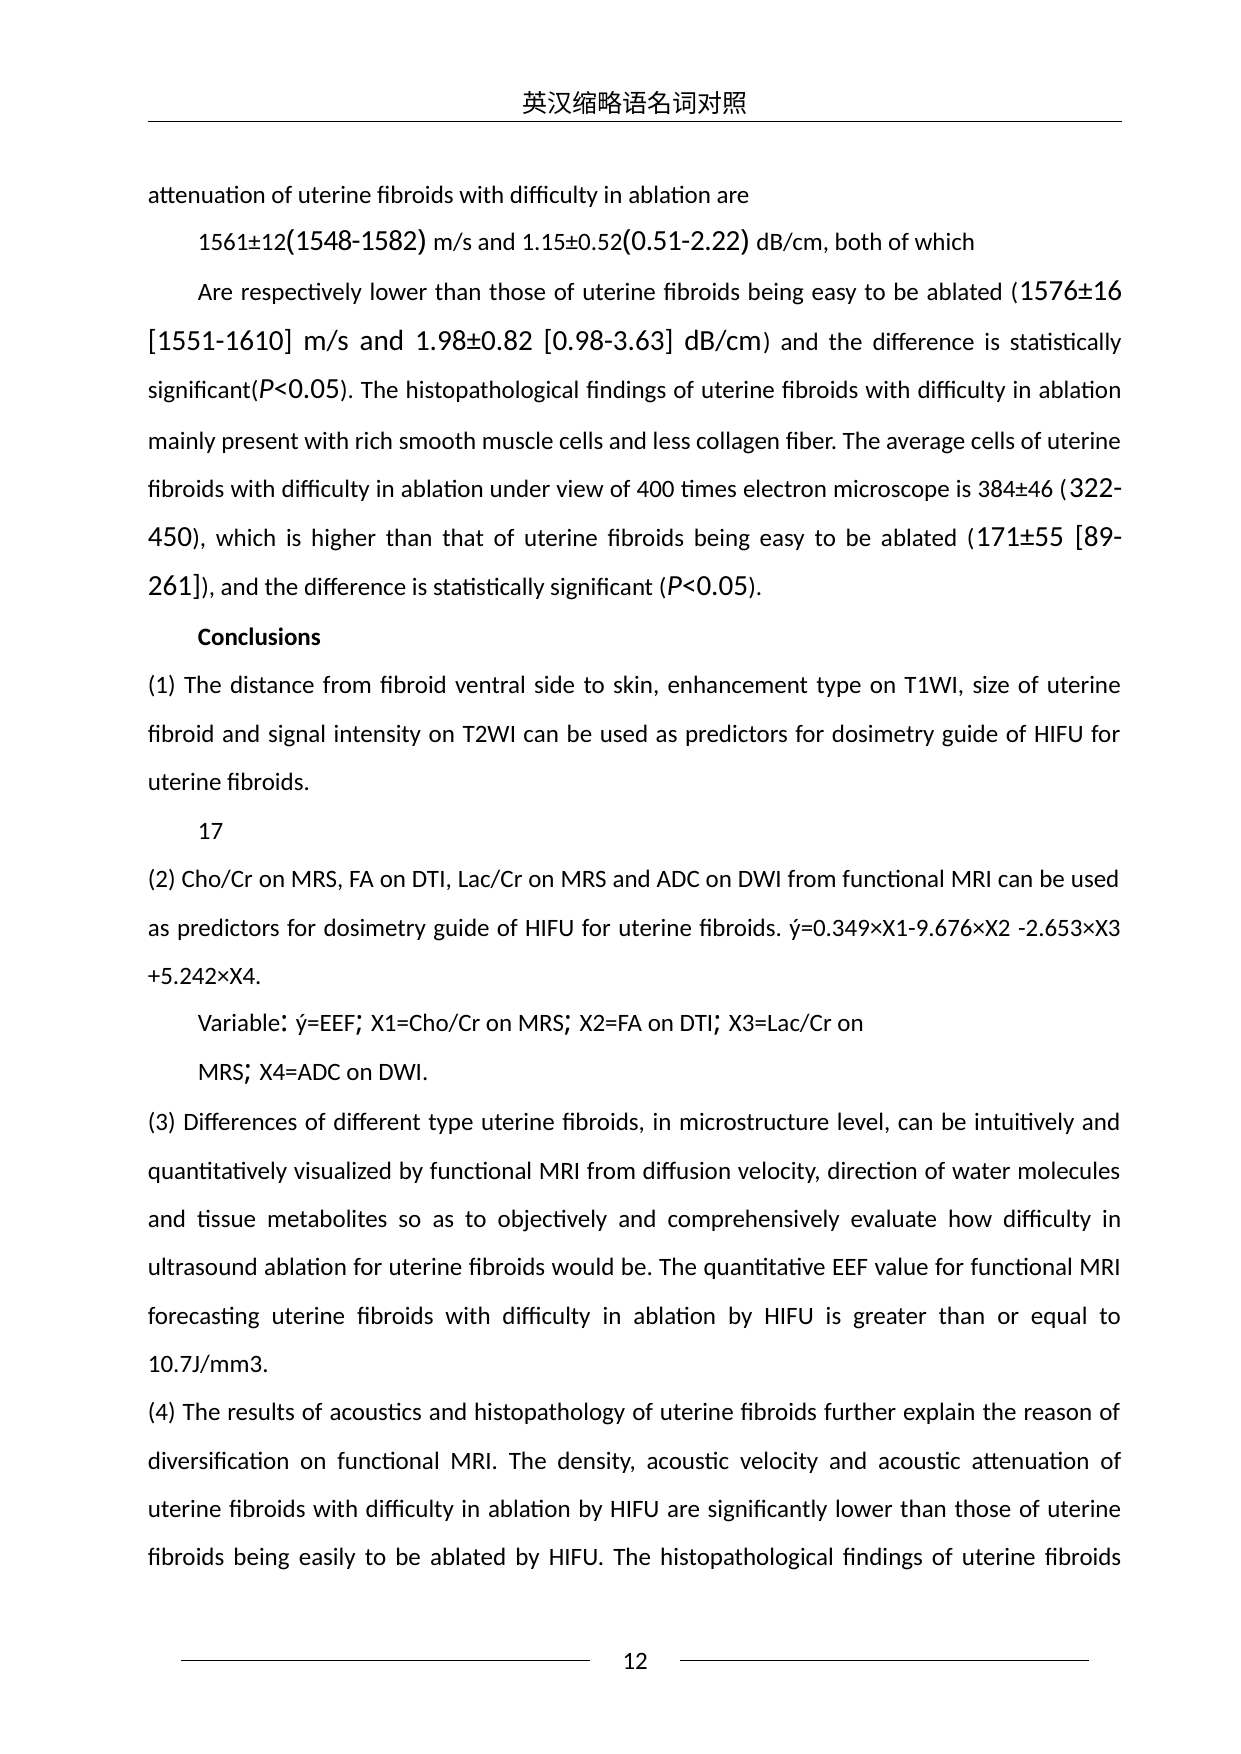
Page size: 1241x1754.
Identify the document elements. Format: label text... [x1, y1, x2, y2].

list (3) Differences of different type uterine fibroids, in microstructure level, can be intuitively and quantitatively visualized by functional MRI from diffusion velocity, direction of water molecules and tissue metabolites so as to objectively and comprehensively evaluate how difficulty in ultrasound ablation for uterine fibroids would be. The quantitative EEF value for functional MRI forecasting uterine fibroids with difficulty in ablation by HIFU is greater than or equal to 10.7J/mm3. [148, 1089, 1122, 1379]
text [148, 161, 1122, 210]
text Variable: ý=EEF; X1=Cho/Cr on MRS; X2=FA on DTI; X3=Lac/Cr on [148, 991, 1122, 1040]
text MRS; X4=ADC on DWI. [148, 1040, 1122, 1089]
text Conclusions [148, 602, 1122, 652]
text 17 [148, 797, 1122, 846]
text 1561±12(1548-1582) m/s and 1.15±0.52(0.51-2.22) dB/cm, both of which [148, 210, 1122, 259]
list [148, 1379, 1122, 1572]
list (2) Cho/Cr on MRS, FA on DTI, Lac/Cr on MRS and ADC on DWI from functional MRI can be used as predictors for dosimetry guide of HIFU for uterine fibroids. ý=0.349×X1-9.676×X2 -2.653×X3 +5.242×X4. [148, 846, 1122, 991]
text Are respectively lower than those of uterine fibroids being easy to be ablated (1576±16 [1551-1610] m/s and 1.98±0.82 [0.98-3.63] dB/cm) and the difference is statistically significant(P<0.05). The histopathological findings of uterine fibroids with difficulty in ablation mainly present with rich smooth muscle cells and less collagen fiber. The average cells of uterine fibroids with difficulty in ablation under view of 400 times electron microscope is 384±46 (322-450), which is higher than that of uterine fibroids being easy to be ablated (171±55 [89-261]), and the difference is statistically significant (P<0.05). [148, 259, 1122, 602]
list (1) The distance from fibroid ventral side to skin, enhancement type on T1WI, size of uterine fibroid and signal intensity on T2WI can be used as predictors for dosimetry guide of HIFU for uterine fibroids. [148, 652, 1122, 797]
